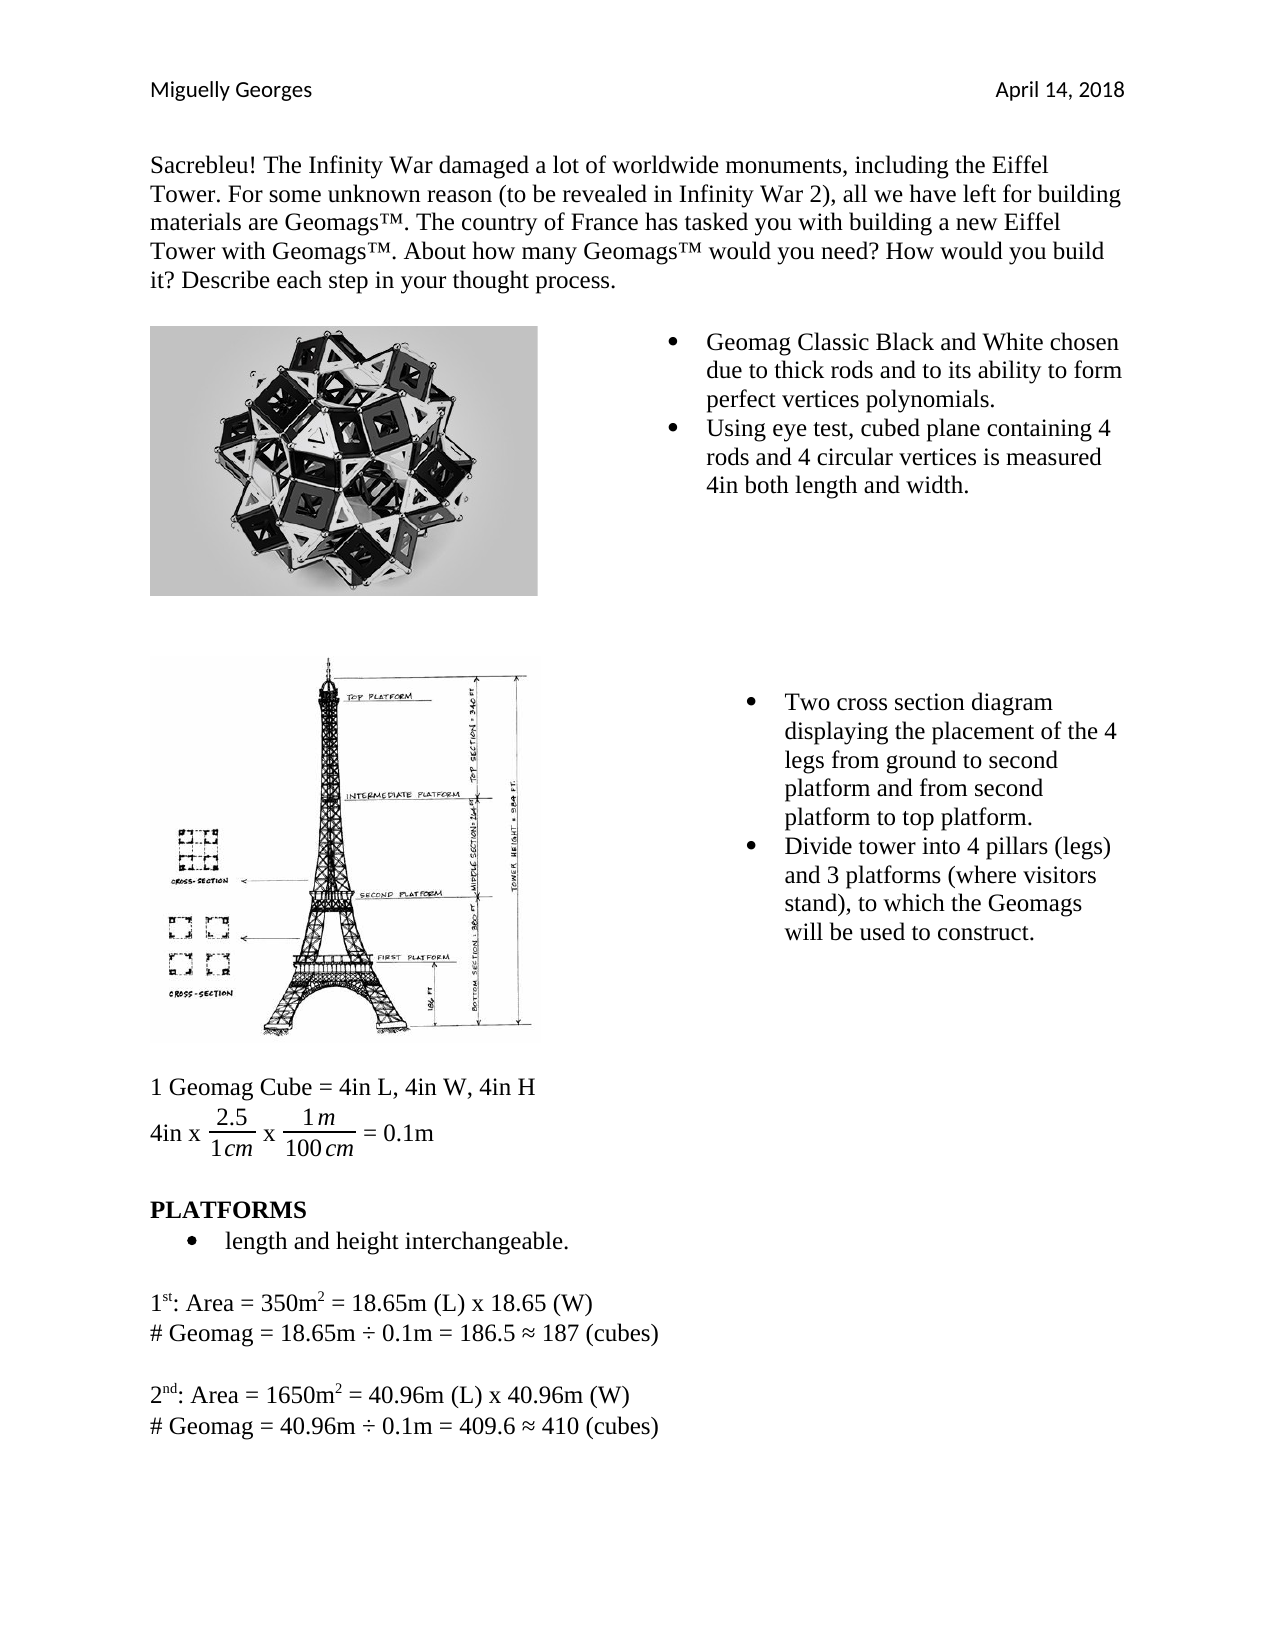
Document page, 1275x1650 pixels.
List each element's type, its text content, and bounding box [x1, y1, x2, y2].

text 1st: Area = 350m2 = 18.65m (L) x 18.65 (W) [150, 1288, 1125, 1316]
list length and height interchangeable. [187, 1226, 1125, 1255]
list Divide tower into 4 pillars (legs) and 3 platforms (where visitors stand), to which the Geomags will be used to construct. [337, 831, 1125, 1070]
text # Geomag = 18.65m ÷ 0.1m = 186.5 ≈ 187 (cubes) [150, 1318, 1125, 1347]
text 4in x x = 0.1m [150, 1103, 1125, 1162]
picture [150, 656, 541, 1043]
list Two cross section diagram displaying the placement of the 4 legs from ground to second platform and from second platform to top platform. [541, 687, 1125, 831]
list Geomag Classic Black and White chosen due to thick rods and to its ability to form perfect vertices polynomials. [538, 327, 1125, 413]
list Using eye test, cubed plane containing 4 rods and 4 circular vertices is measured 4in both length and width. [262, 413, 1125, 623]
text PLATFORMS [150, 1195, 1125, 1224]
text 1 Geomag Cube = 4in L, 4in W, 4in H [150, 1072, 1125, 1101]
text Sacrebleu! The Infinity War damaged a lot of worldwide monuments, including the Eiffel Tower. For some unknown reason (to be revealed in Infinity War 2), all we have left for building materials are Geomags™. The country of France has tasked you with building a new Eiffel Tower with Geomags™. About how many Geomags™ would you need? How would you build it? Describe each step in your thought process. [150, 150, 1125, 294]
text # Geomag = 40.96m ÷ 0.1m = 409.6 ≈ 410 (cubes) [150, 1411, 1125, 1440]
picture [150, 326, 538, 596]
text 2nd: Area = 1650m2 = 40.96m (L) x 40.96m (W) [150, 1380, 1125, 1409]
